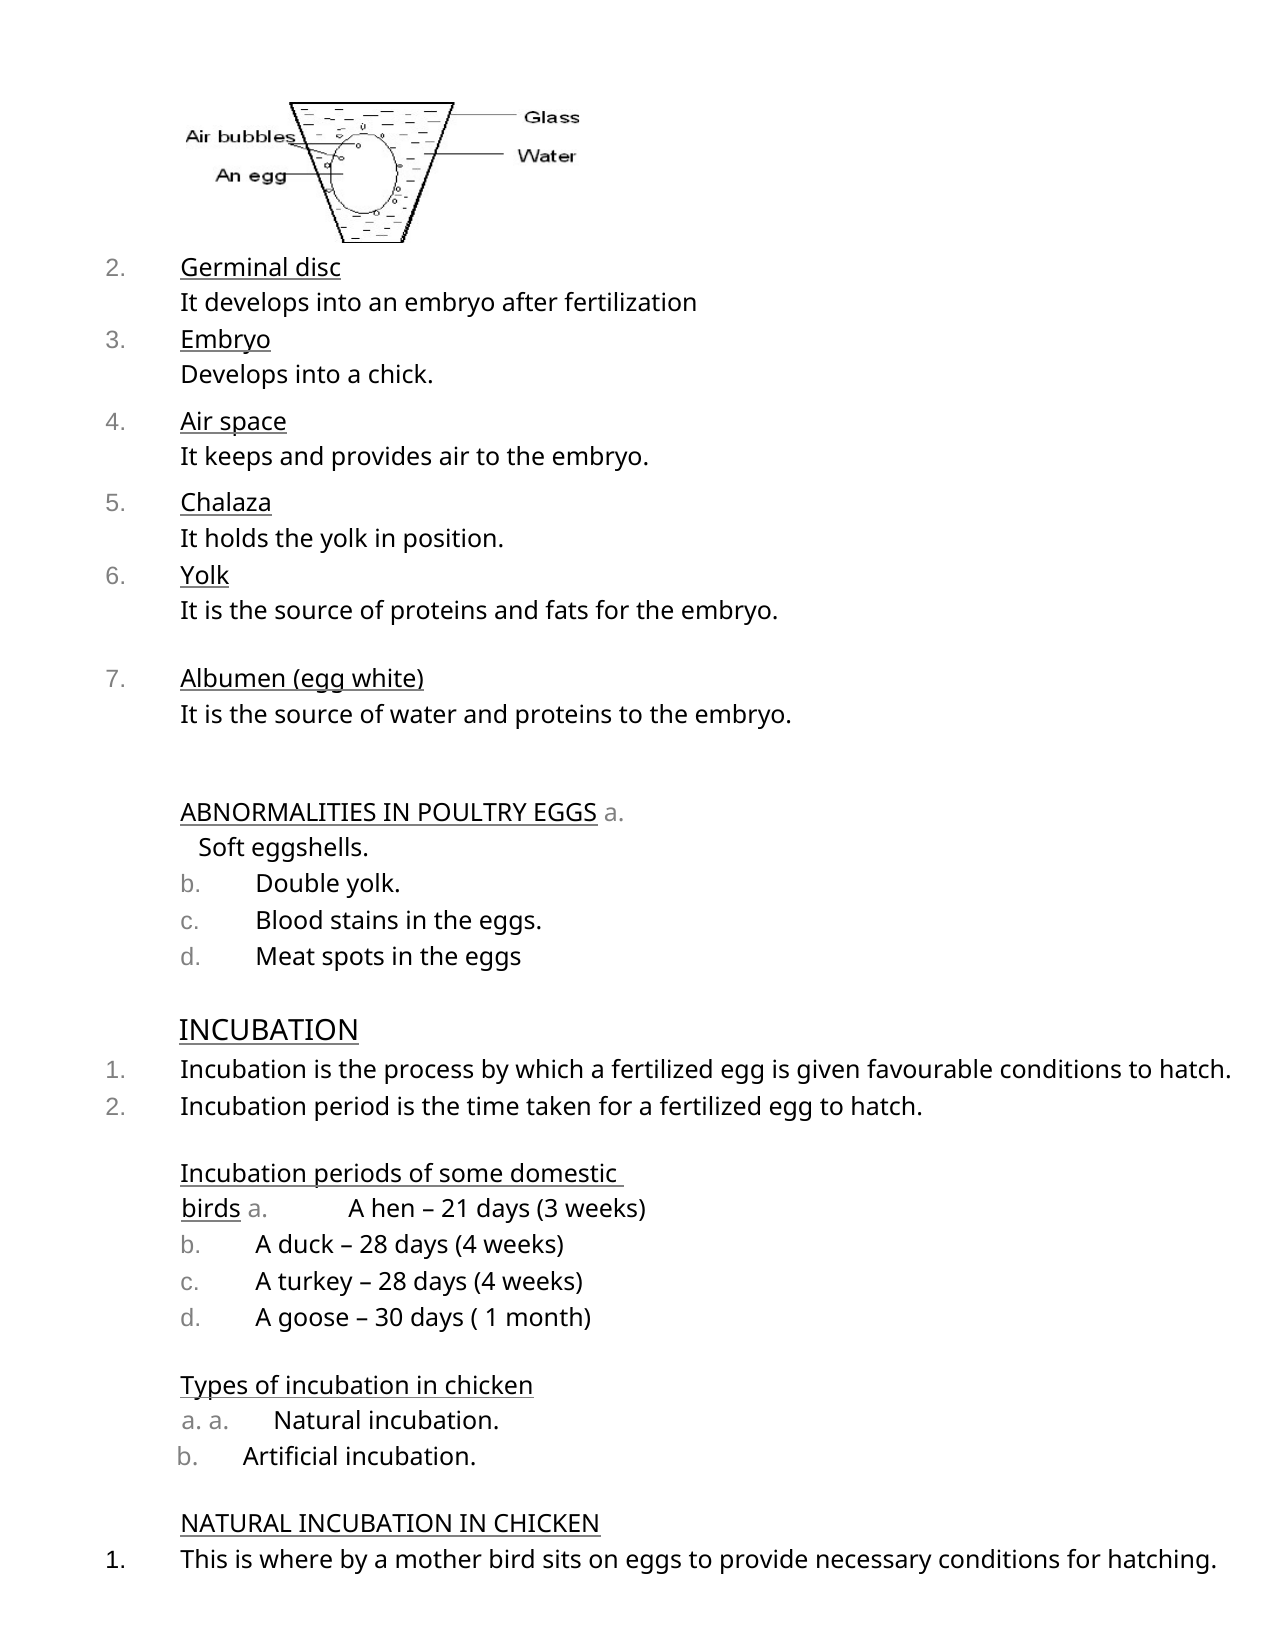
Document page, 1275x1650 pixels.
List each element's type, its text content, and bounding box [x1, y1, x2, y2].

list Blood stains in the eggs. [180, 902, 1237, 936]
text NATURAL INCUBATION IN CHICKEN [180, 1506, 1122, 1540]
picture [185, 102, 580, 243]
list This is where by a mother bird sits on eggs to provide necessary conditions for hatching. [105, 1542, 1237, 1576]
text b. Artificial incubation. [48, 1438, 1237, 1472]
list Yolk [105, 557, 1122, 591]
text It develops into an embryo after fertilization [180, 285, 1237, 319]
list Chalaza [105, 485, 1122, 519]
list Double yolk. [180, 866, 1237, 900]
list A goose – 30 days ( 1 month) [180, 1300, 1237, 1334]
list Embryo [105, 321, 1122, 356]
text Develops into a chick. [180, 357, 1237, 391]
list Meat spots in the eggs [180, 939, 1237, 973]
text It is the source of proteins and fats for the embryo. [180, 593, 1237, 627]
list Germinal disc [105, 249, 1122, 283]
list Incubation period is the time taken for a fertilized egg to hatch. [105, 1088, 1237, 1122]
text It keeps and provides air to the embryo. [180, 439, 1237, 473]
text Incubation periods of some domestic birds a. A hen – 21 days (3 weeks) [180, 1156, 676, 1225]
list Incubation is the process by which a fertilized egg is given favourable conditions to hatch. [105, 1052, 1237, 1086]
list A turkey – 28 days (4 weeks) [180, 1263, 1237, 1297]
text Types of incubation in chicken a. a. Natural incubation. [180, 1368, 543, 1437]
list Albumen (egg white) [105, 661, 1122, 695]
text It is the source of water and proteins to the embryo. [180, 696, 1237, 730]
text ABNORMALITIES IN POULTRY EGGS a. Soft eggshells. [180, 795, 644, 864]
list A duck – 28 days (4 weeks) [180, 1227, 1237, 1261]
list Air space [105, 403, 1122, 437]
text INCUBATION [178, 1009, 1237, 1049]
text It holds the yolk in position. [180, 521, 1237, 555]
